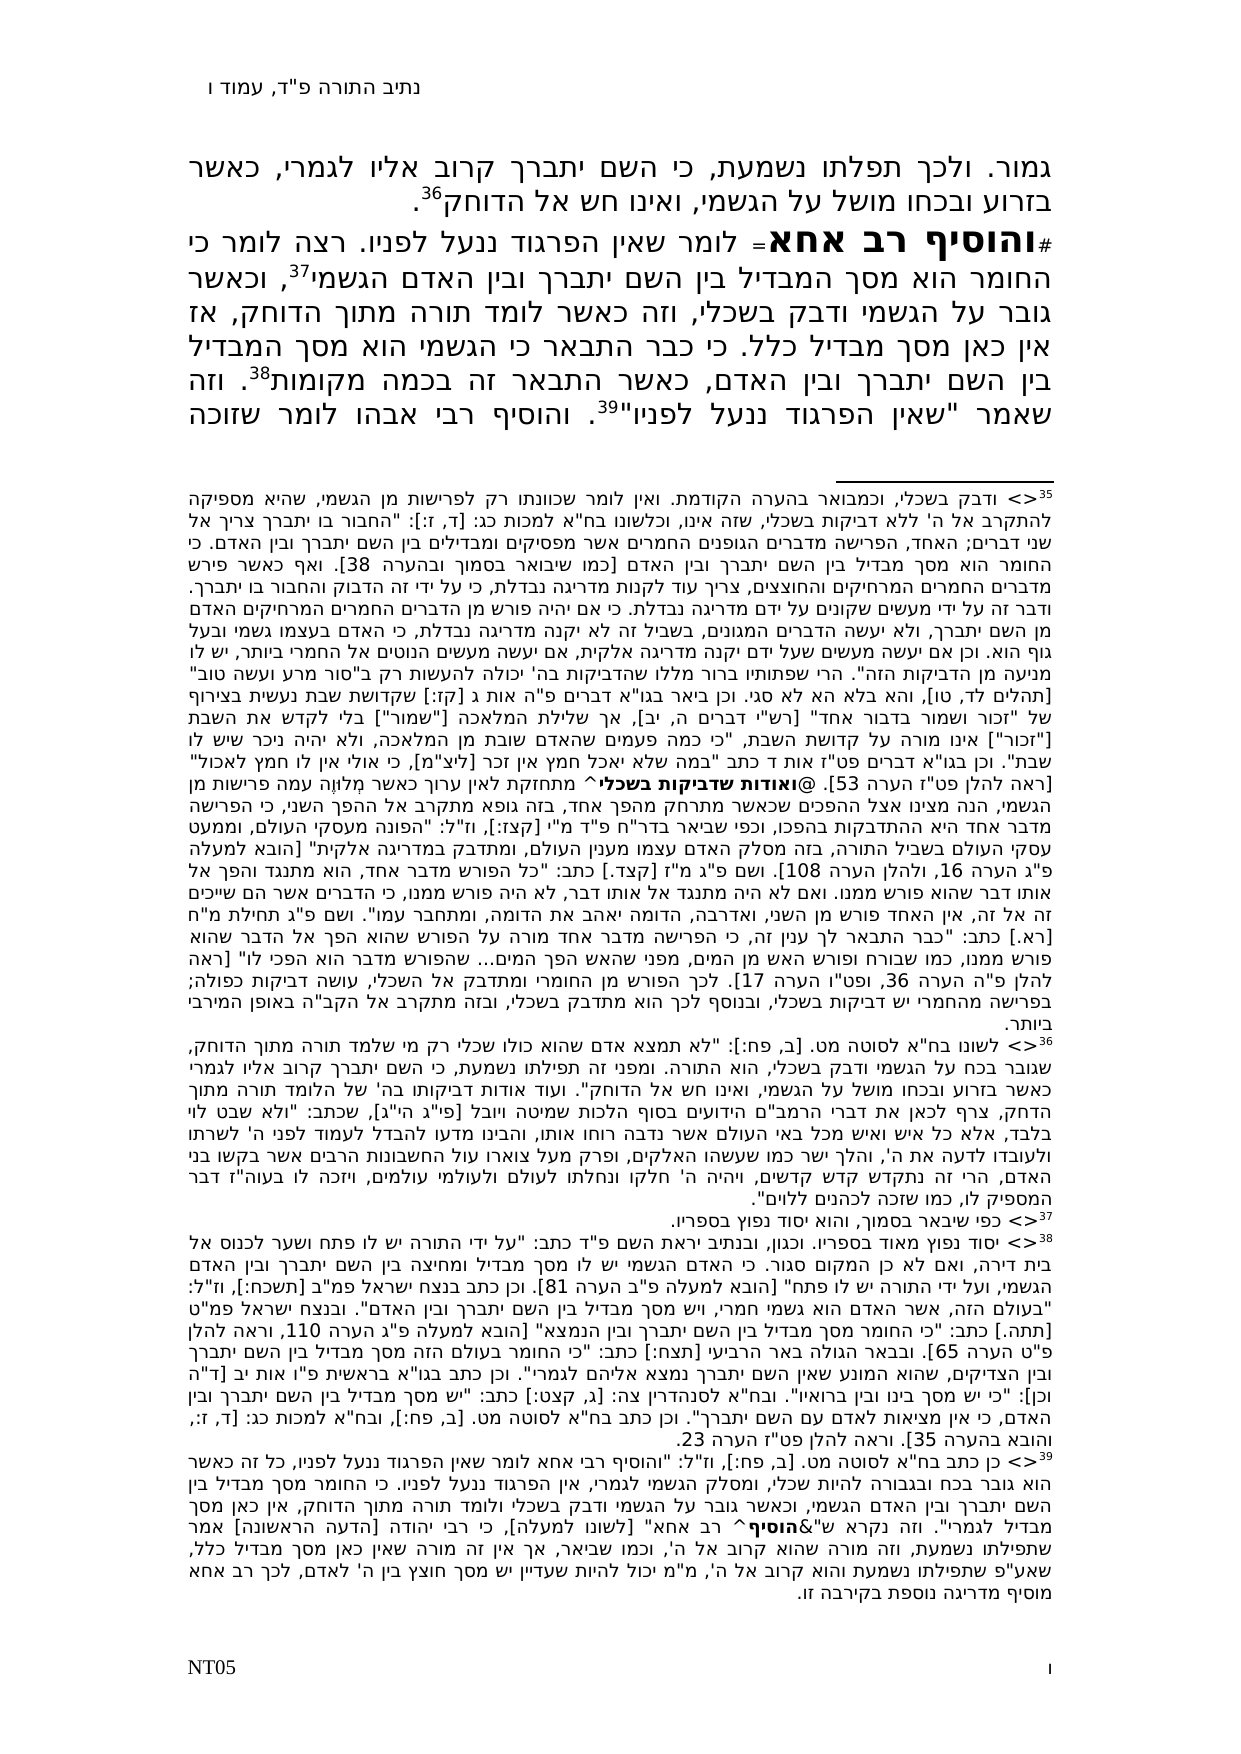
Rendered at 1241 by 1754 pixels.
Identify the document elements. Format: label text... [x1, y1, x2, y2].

text #כבר התבאר= ענין התפלה, כאשר השם יתברך קרוב אל האדם, אז בקשתו נעשה, וכדכתיב (דברים ד, ז) "ומי גוי גדול אשר לו אלקים קרובים אליו בכל קראנו אליו". ואין לך קרוב אל השם יתברך כמו מי שלמד תורה מתוך הדוחק, שגובר בכח על הגשמי ודבק בשכלי. כי אין לך דבר שמקרב את האדם אל השם יתברך יותר רק כאשר האדם פורש מן הגשמי. ולכך מי שהוא עוסק בתורה מתוך הדוחק, שדבר זה מורה שאין מונע לו מן צרכיו הגשמיים, ואם כן האדם הזה שכלי גמור. ולכך תפלתו נשמעת, כי השם יתברך קרוב אליו לגמרי, כאשר בזרוע ובכחו מושל על הגשמי, ואינו חש אל הדוחק. [187, 150, 1053, 218]
text #והוסיף רב אחא= לומר שאין הפרגוד ננעל לפניו. רצה לומר כי החומר הוא מסך המבדיל בין השם יתברך ובין האדם הגשמי, וכאשר גובר על הגשמי ודבק בשכלי, וזה כאשר לומד תורה מתוך הדוחק, אז אין כאן מסך מבדיל כלל. כי כבר התבאר כי הגשמי הוא מסך המבדיל בין השם יתברך ובין האדם, כאשר התבאר זה בכמה מקומות. וזה שאמר "שאין הפרגוד ננעל לפניו". והוסיף רבי אבהו לומר שזוכה ומקבל פני שכינה לגמרי, להיות במחיצת הקב"ה כאשר הוא שכלי לגמרי. והבן הדברים אלו מאד מאד. [187, 218, 1053, 431]
